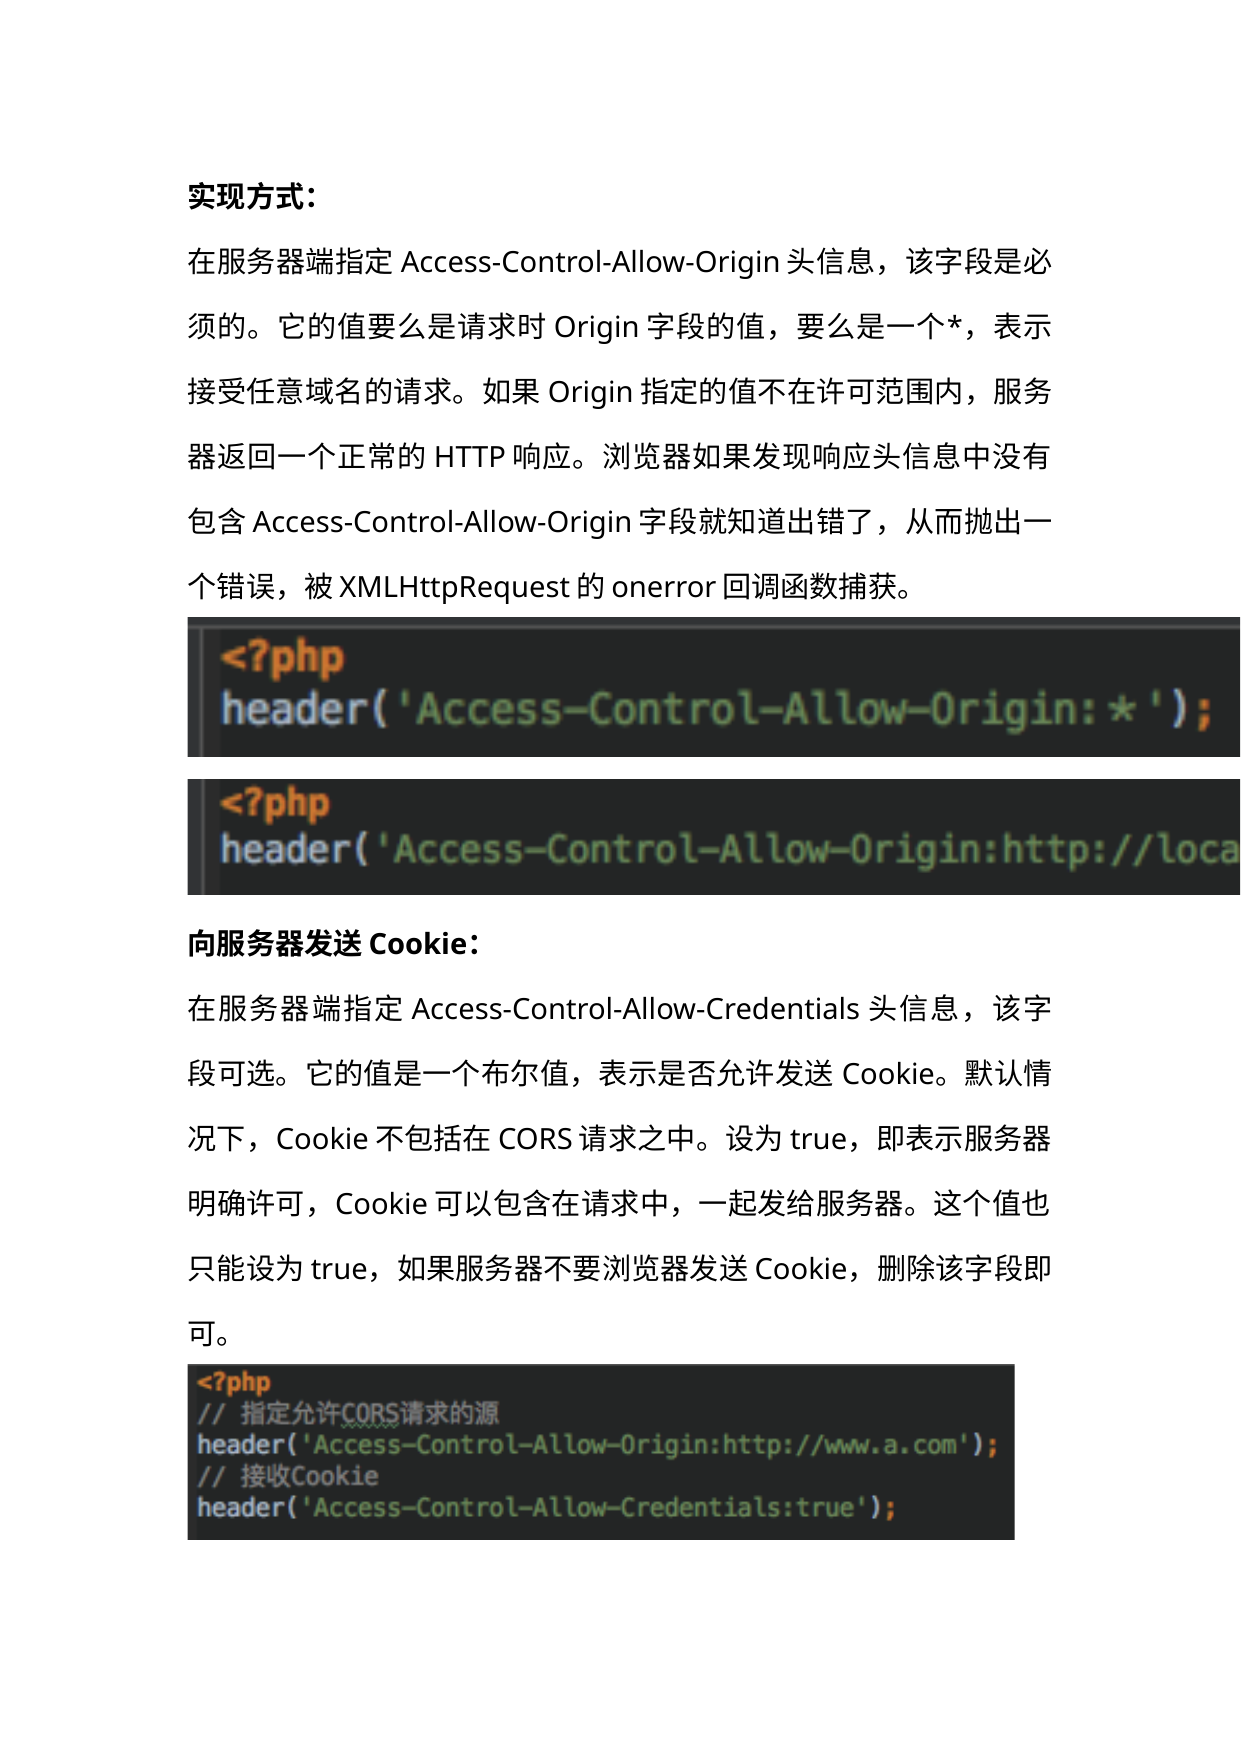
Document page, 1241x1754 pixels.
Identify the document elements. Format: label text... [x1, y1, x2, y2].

text 在服务器端指定Access-Control-Allow-Credentials头信息，该字段可选。它的值是一个布尔值，表示是否允许发送Cookie。默认情况下，Cookie不包括在CORS请求之中。设为true，即表示服务器明确许可，Cookie可以包含在请求中，一起发给服务器。这个值也只能设为true，如果服务器不要浏览器发送Cookie，删除该字段即可。 [187, 974, 1053, 1364]
text 实现方式： [187, 162, 1053, 227]
text 在服务器端指定Access-Control-Allow-Origin头信息，该字段是必须的。它的值要么是请求时Origin字段的值，要么是一个*，表示接受任意域名的请求。如果Origin指定的值不在许可范围内，服务器返回一个正常的HTTP响应。浏览器如果发现响应头信息中没有包含Access-Control-Allow-Origin字段就知道出错了，从而抛出一个错误，被XMLHttpRequest的onerror回调函数捕获。 [187, 227, 1053, 617]
text 向服务器发送Cookie： [187, 909, 1053, 974]
picture [187, 617, 1241, 757]
picture [187, 1364, 1015, 1540]
picture [187, 779, 1241, 895]
